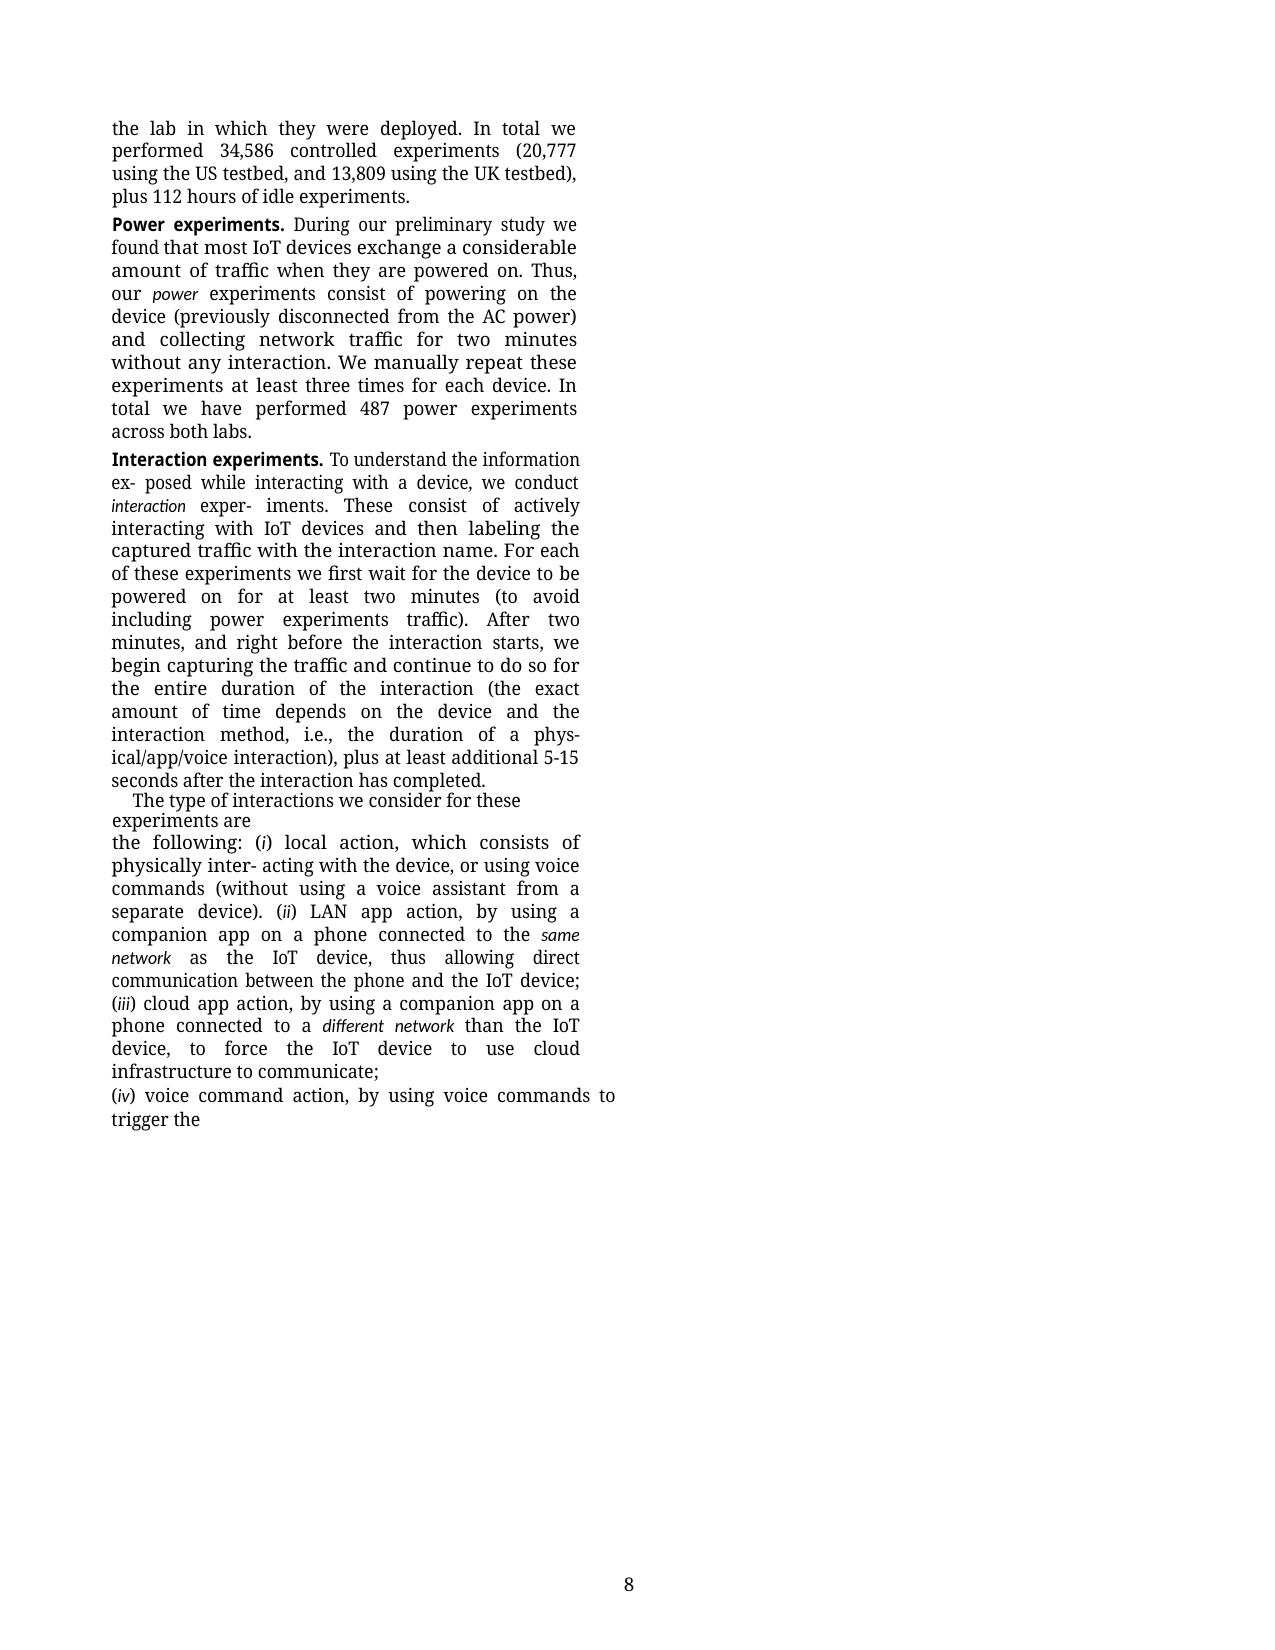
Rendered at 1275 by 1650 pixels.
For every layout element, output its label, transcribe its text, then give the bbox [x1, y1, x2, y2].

text Interaction experiments. To understand the information ex- posed while interacting with a device, we conduct interaction exper- iments. These consist of actively interacting with IoT devices and then labeling the captured traffic with the interaction name. For each of these experiments we first wait for the device to be powered on for at least two minutes (to avoid including power experiments traffic). After two minutes, and right before the interaction starts, we begin capturing the traffic and continue to do so for the entire duration of the interaction (the exact amount of time depends on the device and the interaction method, i.e., the duration of a phys- ical/app/voice interaction), plus at least additional 5-15 seconds after the interaction has completed. [111, 448, 580, 792]
text Power experiments. During our preliminary study we found that most IoT devices exchange a considerable amount of traffic when they are powered on. Thus, our power experiments consist of powering on the device (previously disconnected from the AC power) and collecting network traffic for two minutes without any interaction. We manually repeat these experiments at least three times for each device. In total we have performed 487 power experiments across both labs. [111, 213, 577, 443]
text The type of interactions we consider for these experiments are [112, 792, 616, 831]
text the lab in which they were deployed. In total we performed 34,586 controlled experiments (20,777 using the US testbed, and 13,809 using the UK testbed), plus 112 hours of idle experiments. [112, 117, 577, 208]
text (iv) voice command action, by using voice commands to trigger the [111, 1083, 616, 1131]
text the following: (i) local action, which consists of physically inter- acting with the device, or using voice commands (without using a voice assistant from a separate device). (ii) LAN app action, by using a companion app on a phone connected to the same network as the IoT device, thus allowing direct communication between the phone and the IoT device; (iii) cloud app action, by using a companion app on a phone connected to a different network than the IoT device, to force the IoT device to use cloud infrastructure to communicate; [111, 831, 580, 1083]
